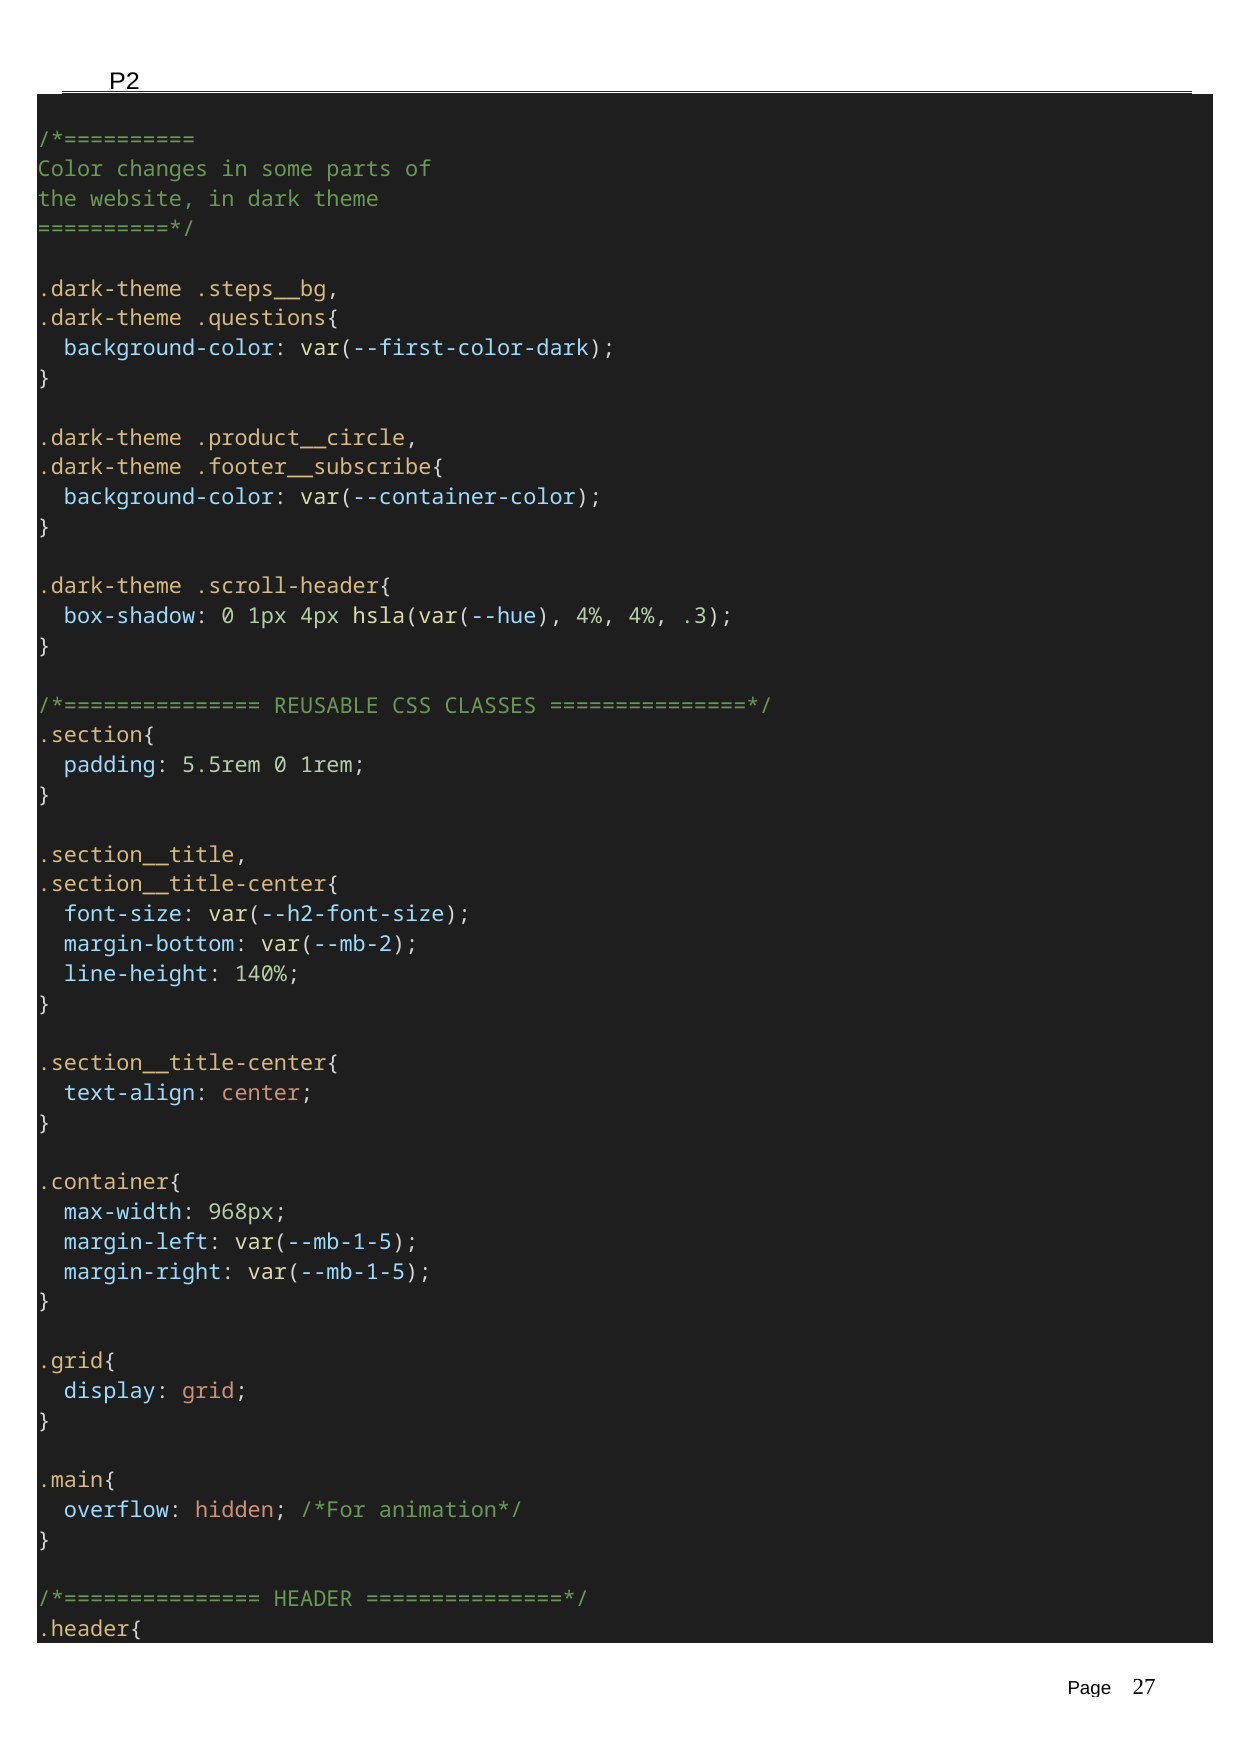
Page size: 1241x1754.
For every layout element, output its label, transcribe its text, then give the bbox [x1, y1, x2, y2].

text } [37, 1107, 1213, 1136]
text ==========*/ [37, 213, 1213, 243]
text margin-bottom: var(--mb-2); [37, 928, 1213, 958]
text display: grid; [37, 1375, 1213, 1404]
text .dark-theme .scroll-header{ [37, 570, 1213, 600]
text } [37, 1285, 1213, 1315]
text .section{ [37, 719, 1213, 749]
text background-color: var(--first-color-dark); [37, 332, 1213, 362]
text } [37, 630, 1213, 660]
text font-size: var(--h2-font-size); [37, 898, 1213, 928]
text margin-right: var(--mb-1-5); [37, 1256, 1213, 1285]
text line-height: 140%; [37, 958, 1213, 987]
text the website, in dark theme [37, 183, 1213, 213]
text .section__title-center{ [37, 868, 1213, 898]
text Color changes in some parts of [37, 153, 1213, 183]
text margin-left: var(--mb-1-5); [37, 1226, 1213, 1256]
text /*========== [37, 123, 1213, 153]
text /*=============== HEADER ===============*/ [37, 1583, 1213, 1613]
text .container{ [37, 1166, 1213, 1196]
text } [37, 511, 1213, 541]
text padding: 5.5rem 0 1rem; [37, 749, 1213, 779]
text .dark-theme .product__circle, [37, 421, 1213, 451]
text } [37, 1404, 1213, 1434]
text /*=============== REUSABLE CSS CLASSES ===============*/ [37, 689, 1213, 719]
text max-width: 968px; [37, 1196, 1213, 1226]
text } [37, 362, 1213, 392]
text .dark-theme .steps__bg, [37, 272, 1213, 302]
text box-shadow: 0 1px 4px hsla(var(--hue), 4%, 4%, .3); [37, 600, 1213, 630]
text } [37, 1524, 1213, 1553]
text .grid{ [37, 1345, 1213, 1375]
text .header{ [37, 1613, 1213, 1643]
text } [37, 779, 1213, 809]
text .section__title, [37, 838, 1213, 868]
text .dark-theme .footer__subscribe{ [37, 451, 1213, 481]
text .main{ [37, 1464, 1213, 1494]
text .section__title-center{ [37, 1047, 1213, 1077]
text overflow: hidden; /*For animation*/ [37, 1494, 1213, 1524]
text .dark-theme .questions{ [37, 302, 1213, 332]
text background-color: var(--container-color); [37, 481, 1213, 511]
text } [37, 987, 1213, 1017]
text text-align: center; [37, 1077, 1213, 1107]
